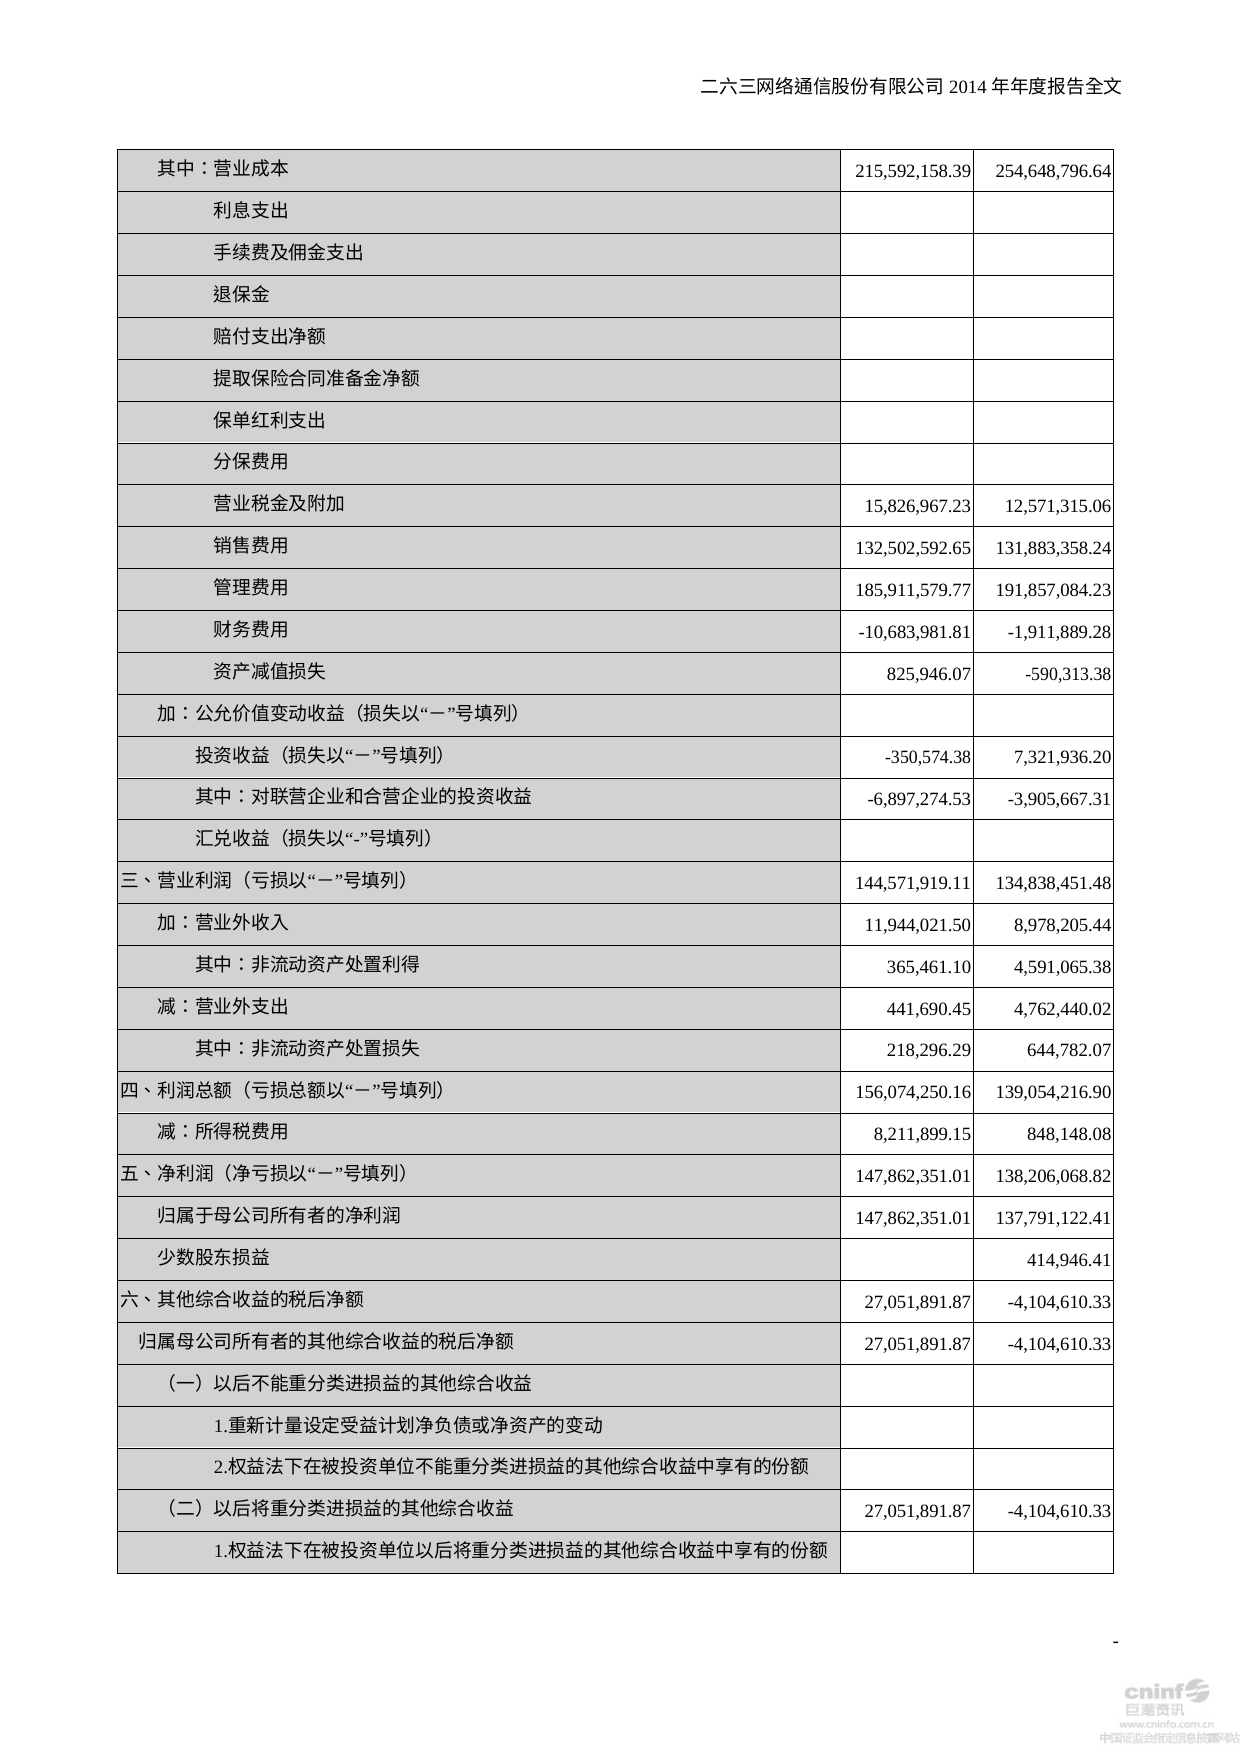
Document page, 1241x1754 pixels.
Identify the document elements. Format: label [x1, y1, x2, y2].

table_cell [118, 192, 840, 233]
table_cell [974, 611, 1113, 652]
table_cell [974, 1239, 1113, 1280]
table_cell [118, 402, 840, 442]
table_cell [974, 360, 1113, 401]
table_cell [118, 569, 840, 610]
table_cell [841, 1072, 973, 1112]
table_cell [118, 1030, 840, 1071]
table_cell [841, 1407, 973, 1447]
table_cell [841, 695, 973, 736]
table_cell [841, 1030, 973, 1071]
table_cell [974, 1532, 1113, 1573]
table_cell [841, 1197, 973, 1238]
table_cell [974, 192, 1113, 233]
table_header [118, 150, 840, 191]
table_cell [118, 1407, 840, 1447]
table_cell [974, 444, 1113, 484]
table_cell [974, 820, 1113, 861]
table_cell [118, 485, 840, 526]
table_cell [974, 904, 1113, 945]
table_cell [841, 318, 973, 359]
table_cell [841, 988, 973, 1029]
picture [1099, 1673, 1241, 1754]
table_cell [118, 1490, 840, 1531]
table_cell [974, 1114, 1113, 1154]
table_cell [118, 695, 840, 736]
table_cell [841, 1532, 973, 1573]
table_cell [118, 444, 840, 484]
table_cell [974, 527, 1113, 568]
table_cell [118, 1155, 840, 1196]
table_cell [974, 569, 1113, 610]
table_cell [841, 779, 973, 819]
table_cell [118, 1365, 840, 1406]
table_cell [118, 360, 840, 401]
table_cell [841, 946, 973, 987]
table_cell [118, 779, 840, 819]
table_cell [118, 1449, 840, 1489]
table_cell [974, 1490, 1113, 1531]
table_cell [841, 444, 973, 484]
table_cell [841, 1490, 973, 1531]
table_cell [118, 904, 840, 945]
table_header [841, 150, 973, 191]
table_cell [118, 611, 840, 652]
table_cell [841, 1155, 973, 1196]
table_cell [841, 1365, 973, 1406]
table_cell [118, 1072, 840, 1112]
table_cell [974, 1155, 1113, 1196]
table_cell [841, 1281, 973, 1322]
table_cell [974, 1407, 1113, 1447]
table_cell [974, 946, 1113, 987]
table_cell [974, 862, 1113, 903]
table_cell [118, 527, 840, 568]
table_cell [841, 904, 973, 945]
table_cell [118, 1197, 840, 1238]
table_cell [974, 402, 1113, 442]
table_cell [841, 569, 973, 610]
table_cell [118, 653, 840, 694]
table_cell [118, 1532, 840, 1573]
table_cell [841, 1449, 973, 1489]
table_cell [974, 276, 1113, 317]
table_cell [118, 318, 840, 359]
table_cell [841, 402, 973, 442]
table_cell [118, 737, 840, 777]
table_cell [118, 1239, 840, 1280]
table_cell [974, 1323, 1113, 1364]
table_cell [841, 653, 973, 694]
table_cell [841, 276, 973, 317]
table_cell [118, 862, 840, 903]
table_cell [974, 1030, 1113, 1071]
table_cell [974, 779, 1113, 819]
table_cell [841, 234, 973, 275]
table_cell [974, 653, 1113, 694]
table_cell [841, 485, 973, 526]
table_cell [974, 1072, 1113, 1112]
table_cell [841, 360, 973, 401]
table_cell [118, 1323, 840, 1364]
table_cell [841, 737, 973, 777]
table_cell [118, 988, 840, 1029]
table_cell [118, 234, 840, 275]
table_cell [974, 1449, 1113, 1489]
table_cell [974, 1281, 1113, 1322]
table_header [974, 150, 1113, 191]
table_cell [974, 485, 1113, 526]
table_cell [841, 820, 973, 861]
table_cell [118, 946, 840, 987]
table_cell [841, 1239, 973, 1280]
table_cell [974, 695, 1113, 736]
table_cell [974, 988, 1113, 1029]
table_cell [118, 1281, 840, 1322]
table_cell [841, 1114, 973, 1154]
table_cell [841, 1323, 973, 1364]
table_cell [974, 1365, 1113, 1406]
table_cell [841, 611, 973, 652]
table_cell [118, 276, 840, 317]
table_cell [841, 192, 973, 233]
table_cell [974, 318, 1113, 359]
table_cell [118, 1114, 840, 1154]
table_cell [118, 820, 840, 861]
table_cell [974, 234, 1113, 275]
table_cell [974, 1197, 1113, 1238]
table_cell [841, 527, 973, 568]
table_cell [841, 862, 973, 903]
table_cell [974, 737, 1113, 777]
